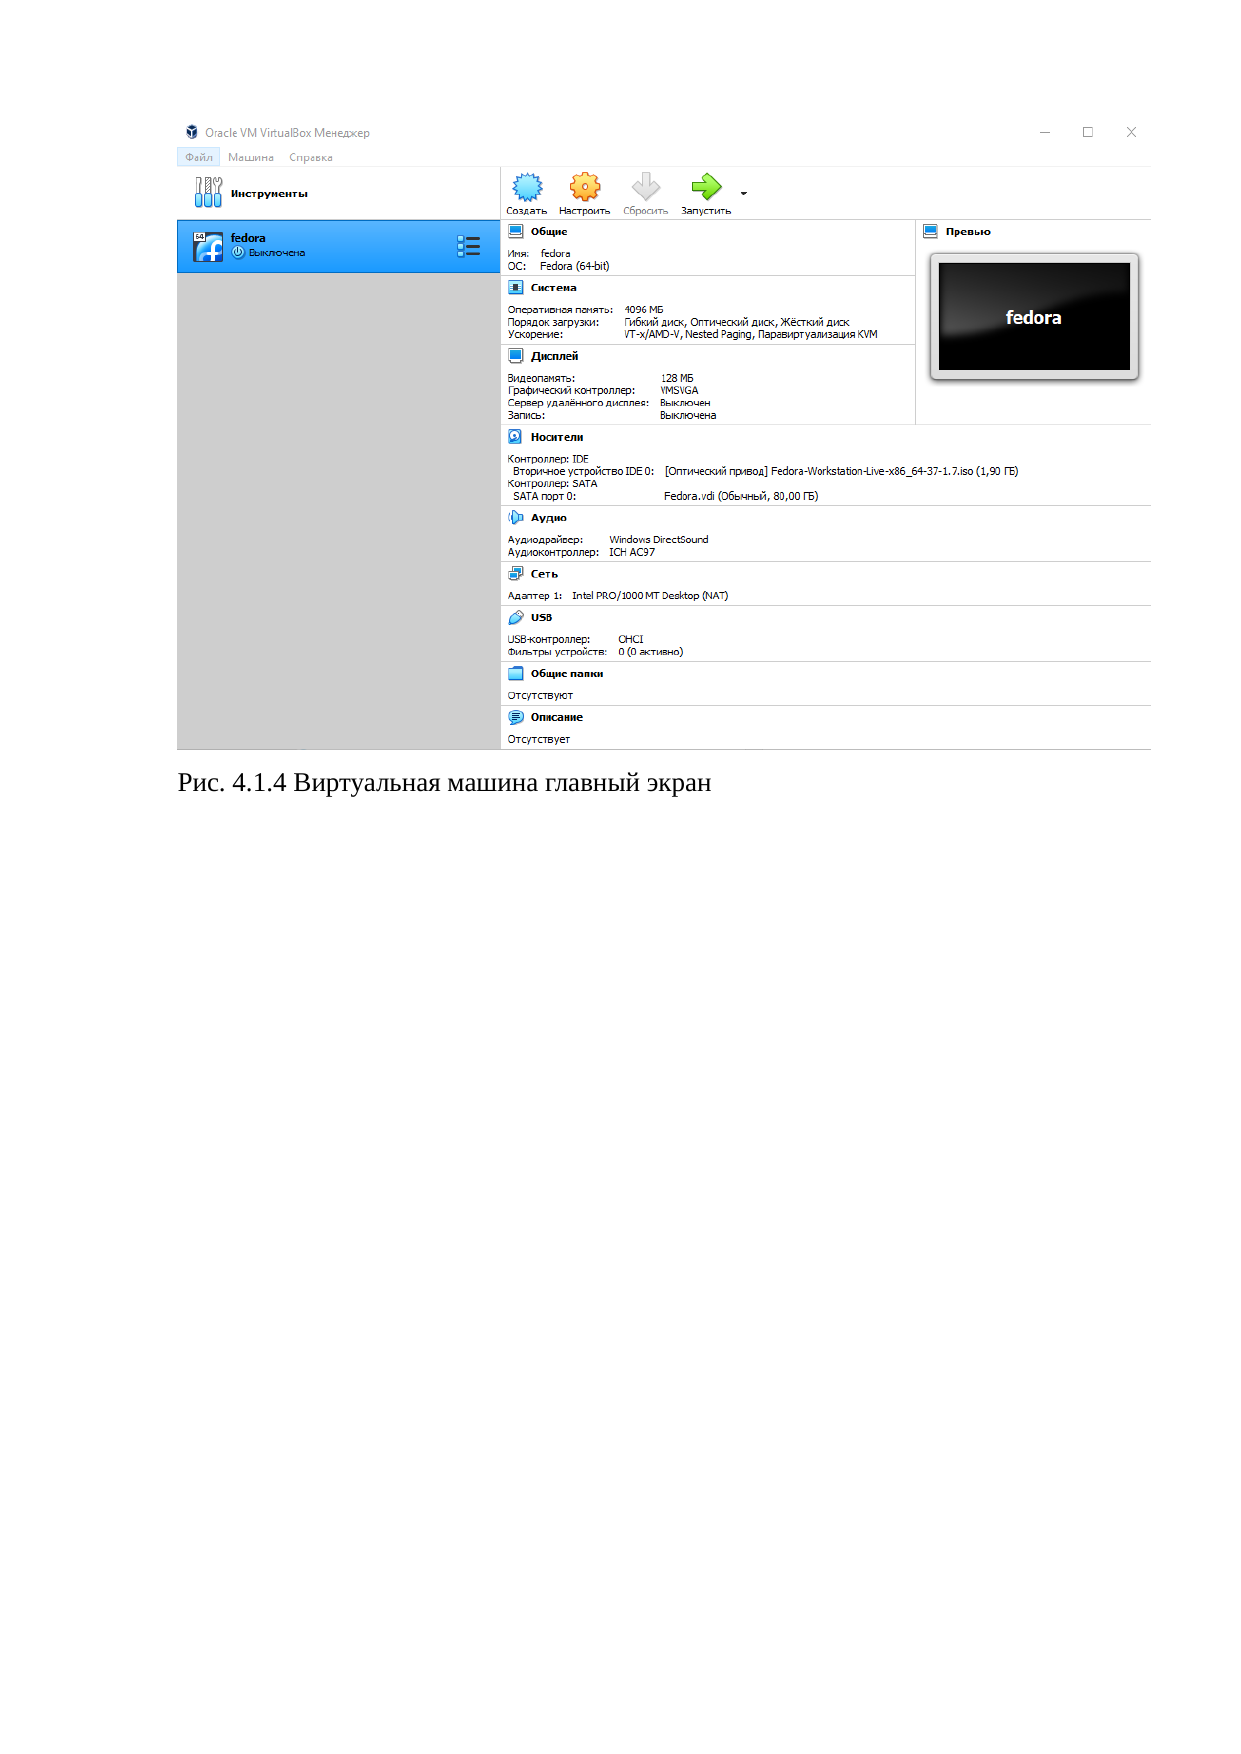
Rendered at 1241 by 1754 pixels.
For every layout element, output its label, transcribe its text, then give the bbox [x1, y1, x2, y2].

picture [177, 118, 1151, 750]
subtitle Рис. 4.1.4 Виртуальная машина главный экран [177, 766, 1152, 797]
